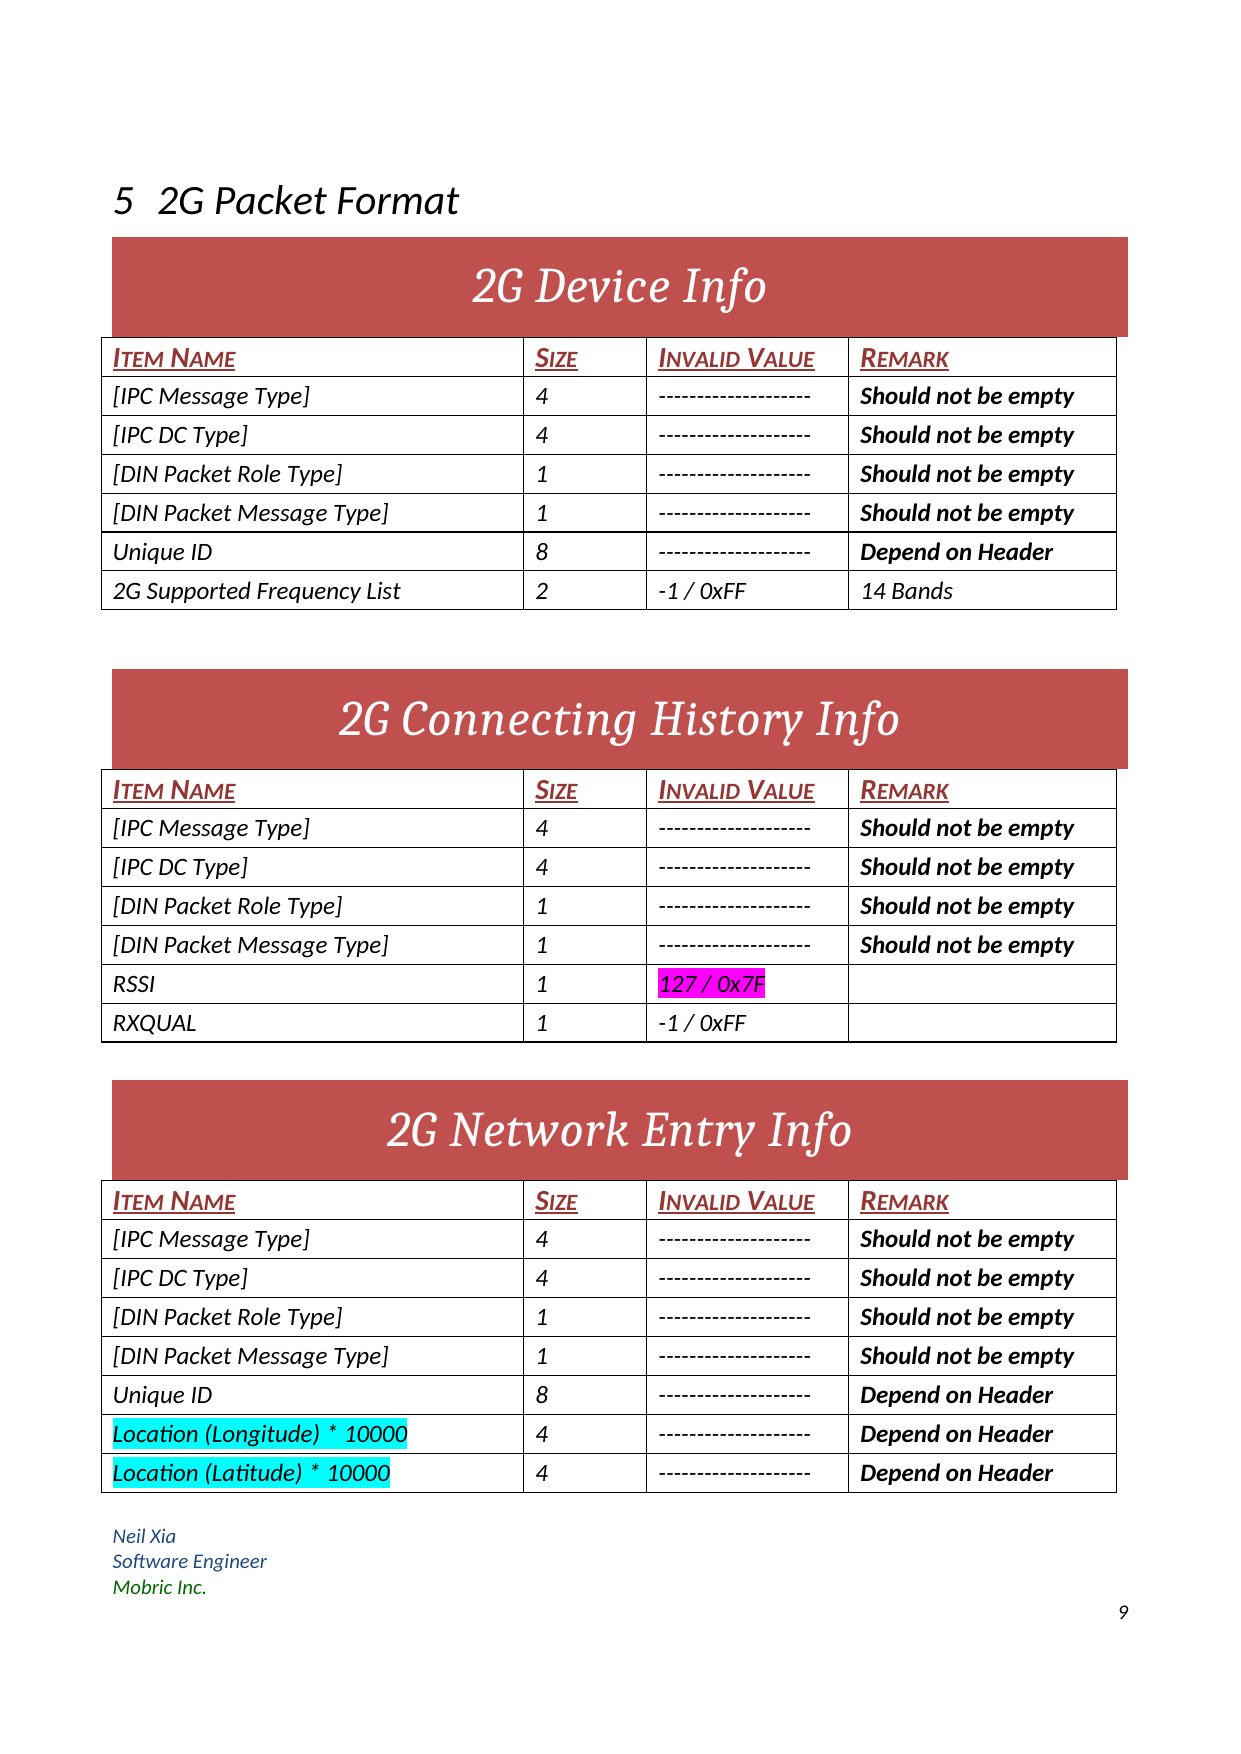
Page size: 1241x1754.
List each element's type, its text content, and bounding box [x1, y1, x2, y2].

table_cell -------------------- [647, 494, 848, 531]
table_cell [DIN Packet Role Type] [102, 887, 523, 924]
table_cell [DIN Packet Message Type] [102, 494, 523, 531]
table_cell 1 [524, 1337, 646, 1375]
table_header Remark [849, 770, 1116, 808]
table_cell Depend on Header [849, 533, 1116, 570]
table_cell Depend on Header [849, 1376, 1116, 1414]
table_cell Location (Latitude) * 10000 [102, 1454, 523, 1492]
table_cell 127 / 0x7F [647, 965, 848, 1002]
table_cell 4 [524, 377, 646, 414]
table_header Invalid Value [647, 338, 848, 376]
table_header Invalid Value [647, 770, 848, 808]
table_cell [IPC DC Type] [102, 1259, 523, 1297]
table_cell [849, 965, 1116, 1002]
table_cell 4 [524, 416, 646, 453]
title 2G Network Entry Info [112, 1081, 1128, 1180]
table_cell 4 [524, 1415, 646, 1453]
table_cell -------------------- [647, 809, 848, 847]
table_cell Location (Longitude) * 10000 [102, 1415, 523, 1453]
table_cell 1 [524, 494, 646, 531]
table_cell 1 [524, 926, 646, 963]
table_cell -------------------- [647, 1337, 848, 1375]
table_cell -------------------- [647, 1454, 848, 1492]
table_cell -------------------- [647, 1220, 848, 1258]
table_cell -------------------- [647, 455, 848, 492]
table_cell [IPC DC Type] [102, 416, 523, 453]
table_cell -------------------- [647, 533, 848, 570]
table_cell Should not be empty [849, 887, 1116, 924]
table_cell [DIN Packet Role Type] [102, 1298, 523, 1336]
table_header Size [524, 770, 646, 808]
table_cell -------------------- [647, 1259, 848, 1297]
table_cell 1 [524, 965, 646, 1002]
table_cell 1 [524, 1298, 646, 1336]
table_cell Should not be empty [849, 416, 1116, 453]
table_cell Depend on Header [849, 1454, 1116, 1492]
table_cell 14 Bands [849, 571, 1116, 609]
table_cell RSSI [102, 965, 523, 1002]
table_cell -------------------- [647, 416, 848, 453]
table_cell 4 [524, 1454, 646, 1492]
table_cell -------------------- [647, 1298, 848, 1336]
table_cell [849, 1004, 1116, 1041]
table_header Size [524, 338, 646, 376]
table_header Item Name [102, 1181, 523, 1219]
table_cell -------------------- [647, 887, 848, 924]
table_cell [DIN Packet Message Type] [102, 926, 523, 963]
table_cell Should not be empty [849, 1298, 1116, 1336]
table_cell Should not be empty [849, 1259, 1116, 1297]
table_cell 4 [524, 1220, 646, 1258]
table_cell RXQUAL [102, 1004, 523, 1041]
table_header Size [524, 1181, 646, 1219]
table_cell 8 [524, 1376, 646, 1414]
table_header Invalid Value [647, 1181, 848, 1219]
table_cell [IPC Message Type] [102, 809, 523, 847]
list 2G Packet Format [112, 162, 1128, 237]
table_cell 4 [524, 848, 646, 886]
table_cell Depend on Header [849, 1415, 1116, 1453]
table_cell Should not be empty [849, 1337, 1116, 1375]
table_header Item Name [102, 338, 523, 376]
table_cell -------------------- [647, 1415, 848, 1453]
table_cell [DIN Packet Message Type] [102, 1337, 523, 1375]
title 2G Device Info [112, 238, 1128, 337]
table_cell 4 [524, 1259, 646, 1297]
table_cell Should not be empty [849, 377, 1116, 414]
table_cell Should not be empty [849, 455, 1116, 492]
table_cell Unique ID [102, 1376, 523, 1414]
table_cell 1 [524, 455, 646, 492]
table_cell -1 / 0xFF [647, 571, 848, 609]
table_cell -------------------- [647, 1376, 848, 1414]
table_cell Should not be empty [849, 494, 1116, 531]
title 2G Connecting History Info [112, 670, 1128, 769]
table_cell -------------------- [647, 377, 848, 414]
table_cell -1 / 0xFF [647, 1004, 848, 1041]
table_cell Unique ID [102, 533, 523, 570]
table_header Item Name [102, 770, 523, 808]
table_cell Should not be empty [849, 1220, 1116, 1258]
table_cell Should not be empty [849, 809, 1116, 847]
table_cell -------------------- [647, 926, 848, 963]
table_cell -------------------- [647, 848, 848, 886]
table_cell [IPC Message Type] [102, 377, 523, 414]
table_cell 2 [524, 571, 646, 609]
table_header Remark [849, 338, 1116, 376]
table_cell [IPC Message Type] [102, 1220, 523, 1258]
table_cell 2G Supported Frequency List [102, 571, 523, 609]
table_cell Should not be empty [849, 926, 1116, 963]
table_header Remark [849, 1181, 1116, 1219]
table_cell 1 [524, 1004, 646, 1041]
table_cell 1 [524, 887, 646, 924]
table_cell [IPC DC Type] [102, 848, 523, 886]
table_cell 8 [524, 533, 646, 570]
table_cell Should not be empty [849, 848, 1116, 886]
table_cell [DIN Packet Role Type] [102, 455, 523, 492]
table_cell 4 [524, 809, 646, 847]
